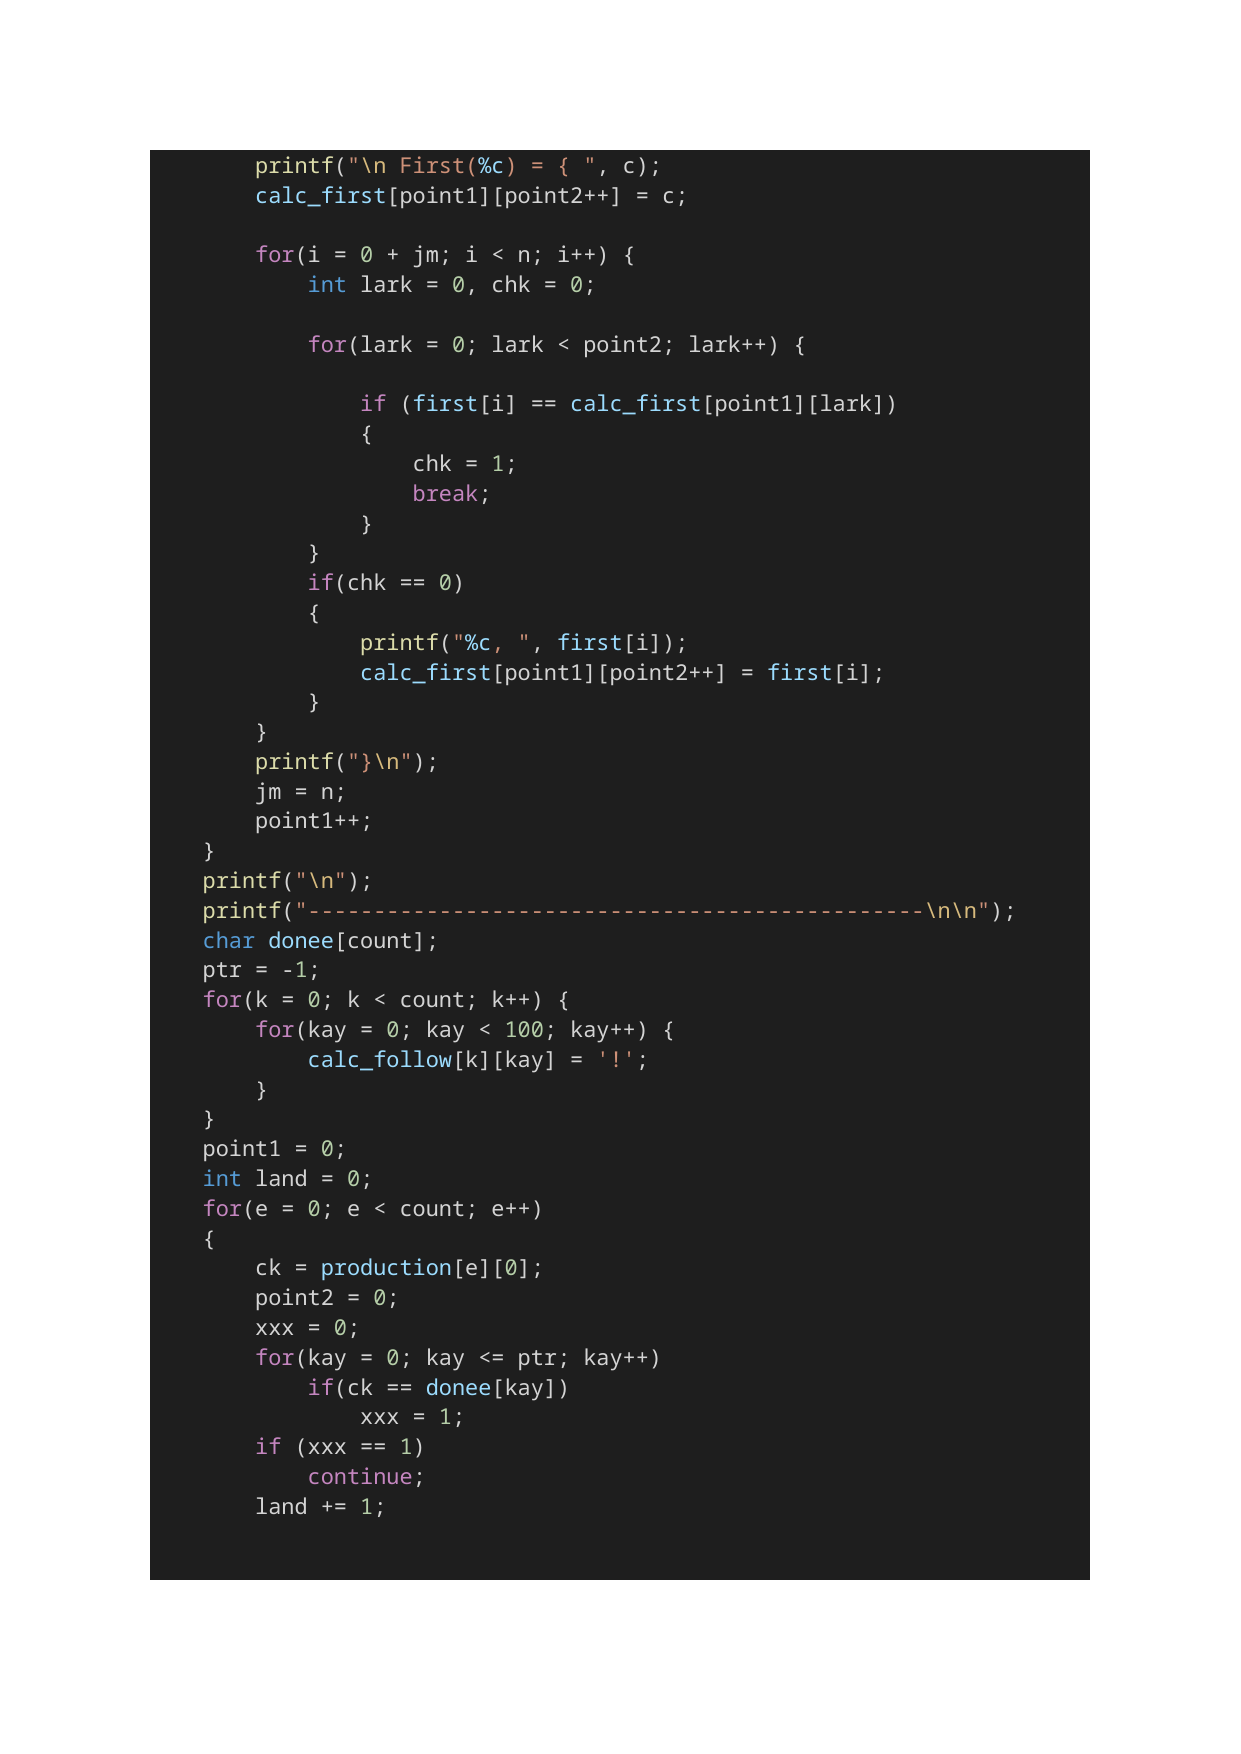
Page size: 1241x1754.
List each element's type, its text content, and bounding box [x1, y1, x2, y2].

text if(chk == 0) [150, 567, 1090, 597]
text xxx = 1; [150, 1401, 1090, 1431]
text } [150, 507, 1090, 537]
text calc_first[point1][point2++] = c; [150, 180, 1090, 209]
text printf("}\n"); [150, 746, 1090, 776]
text if(ck == donee[kay]) [150, 1371, 1090, 1401]
text printf("-----------------------------------------------\n\n"); [150, 895, 1090, 924]
text point1 = 0; [150, 1133, 1090, 1163]
text for(k = 0; k < count; k++) { [150, 984, 1090, 1014]
text land += 1; [150, 1491, 1090, 1520]
text { [150, 597, 1090, 627]
text int land = 0; [150, 1163, 1090, 1193]
text { [150, 1222, 1090, 1252]
text } [150, 686, 1090, 716]
text } [150, 537, 1090, 567]
text printf("\n"); [150, 865, 1090, 895]
text if (xxx == 1) [150, 1431, 1090, 1461]
text if (first[i] == calc_first[point1][lark]) [150, 388, 1090, 418]
text int lark = 0, chk = 0; [150, 269, 1090, 299]
text ck = production[e][0]; [150, 1252, 1090, 1282]
text break; [150, 478, 1090, 507]
text for(kay = 0; kay <= ptr; kay++) [150, 1342, 1090, 1371]
text point2 = 0; [150, 1282, 1090, 1312]
text chk = 1; [150, 448, 1090, 478]
text for(kay = 0; kay < 100; kay++) { [150, 1014, 1090, 1044]
text calc_first[point1][point2++] = first[i]; [150, 656, 1090, 686]
text calc_follow[k][kay] = '!'; [150, 1044, 1090, 1073]
text char donee[count]; [150, 924, 1090, 954]
text ptr = -1; [150, 954, 1090, 984]
text printf("%c, ", first[i]); [150, 627, 1090, 656]
text point1++; [150, 805, 1090, 835]
text printf("\n First(%c) = { ", c); [150, 150, 1090, 180]
text for(lark = 0; lark < point2; lark++) { [150, 329, 1090, 358]
text for(e = 0; e < count; e++) [150, 1193, 1090, 1222]
text for(i = 0 + jm; i < n; i++) { [150, 239, 1090, 269]
text } [150, 716, 1090, 746]
text continue; [150, 1461, 1090, 1491]
text } [150, 1103, 1090, 1133]
text xxx = 0; [150, 1312, 1090, 1342]
text jm = n; [150, 776, 1090, 805]
text } [150, 1073, 1090, 1103]
text { [150, 418, 1090, 448]
text } [150, 835, 1090, 865]
